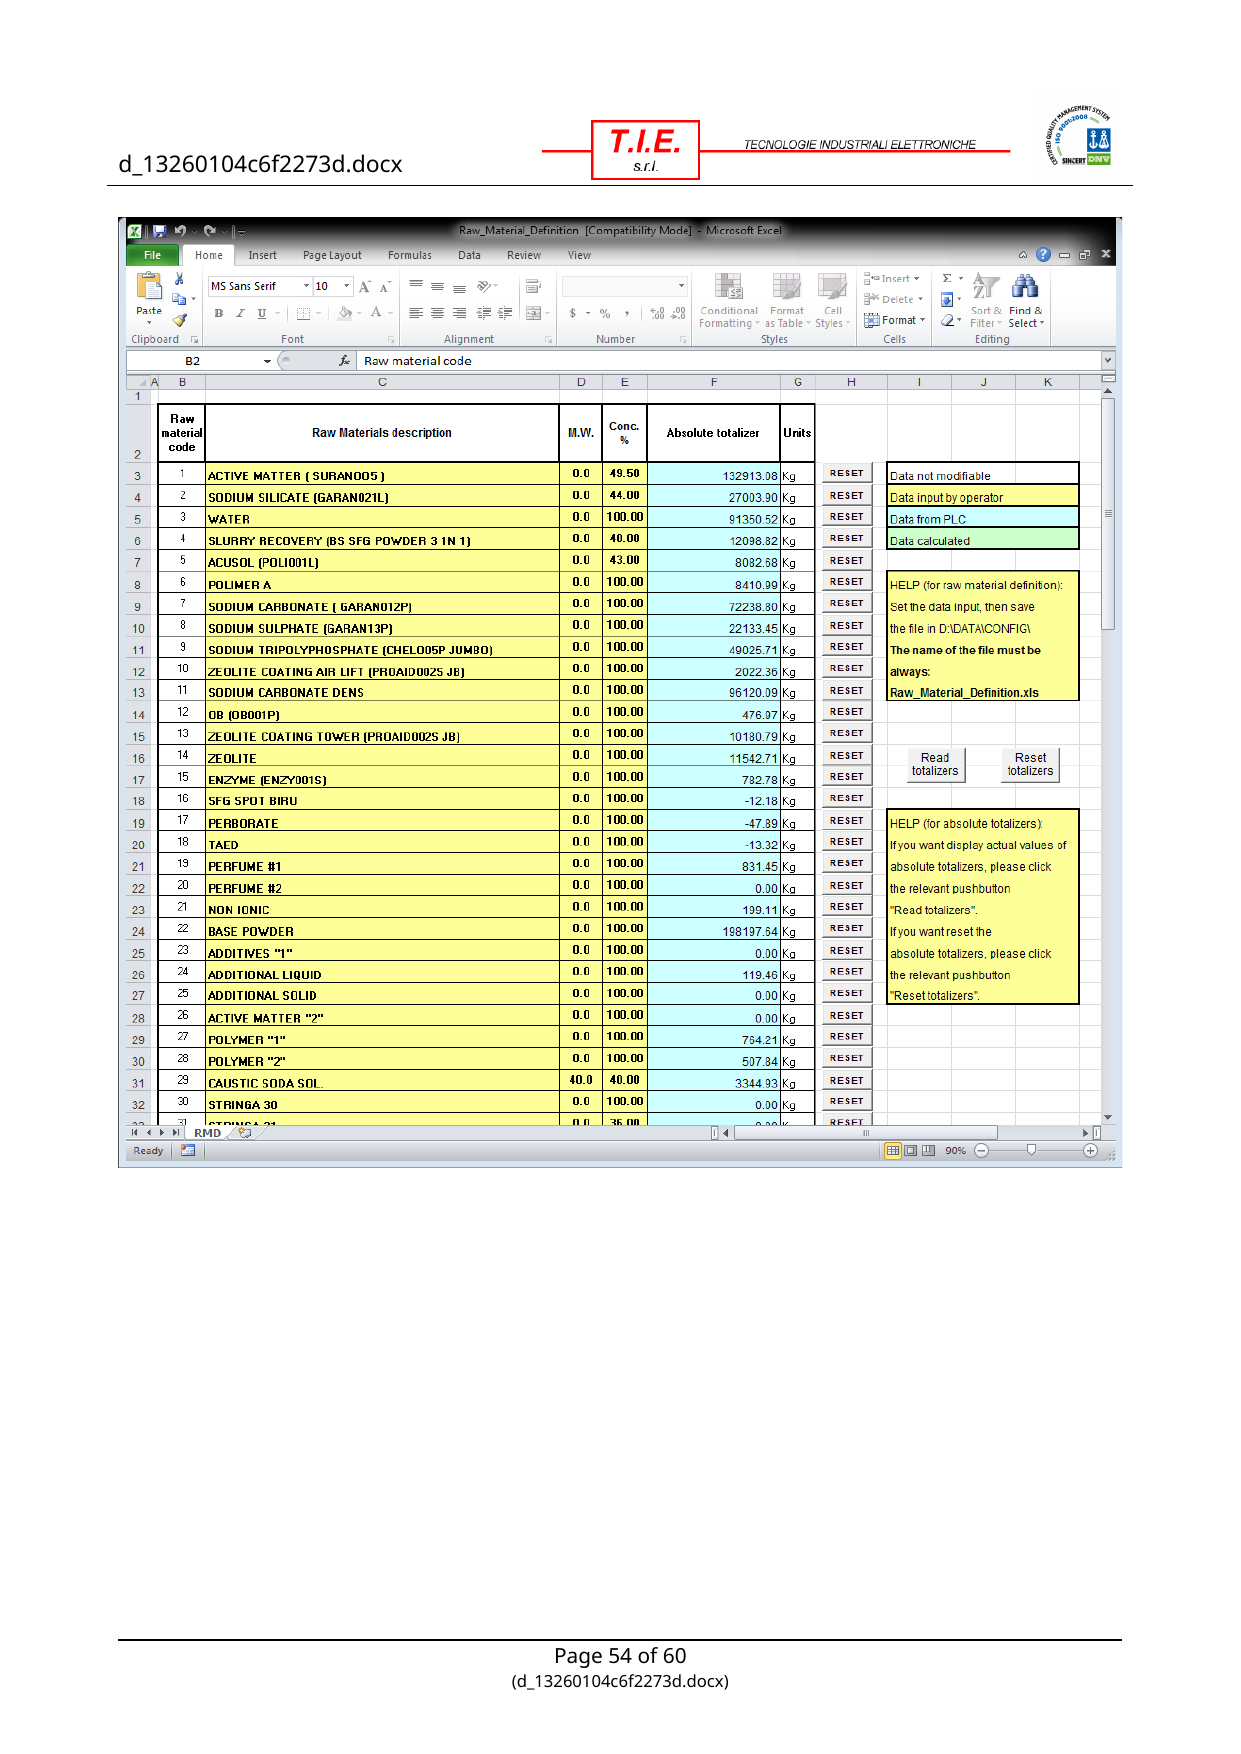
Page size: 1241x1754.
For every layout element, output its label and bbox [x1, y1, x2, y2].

picture [541, 120, 1011, 180]
picture [1033, 90, 1123, 180]
